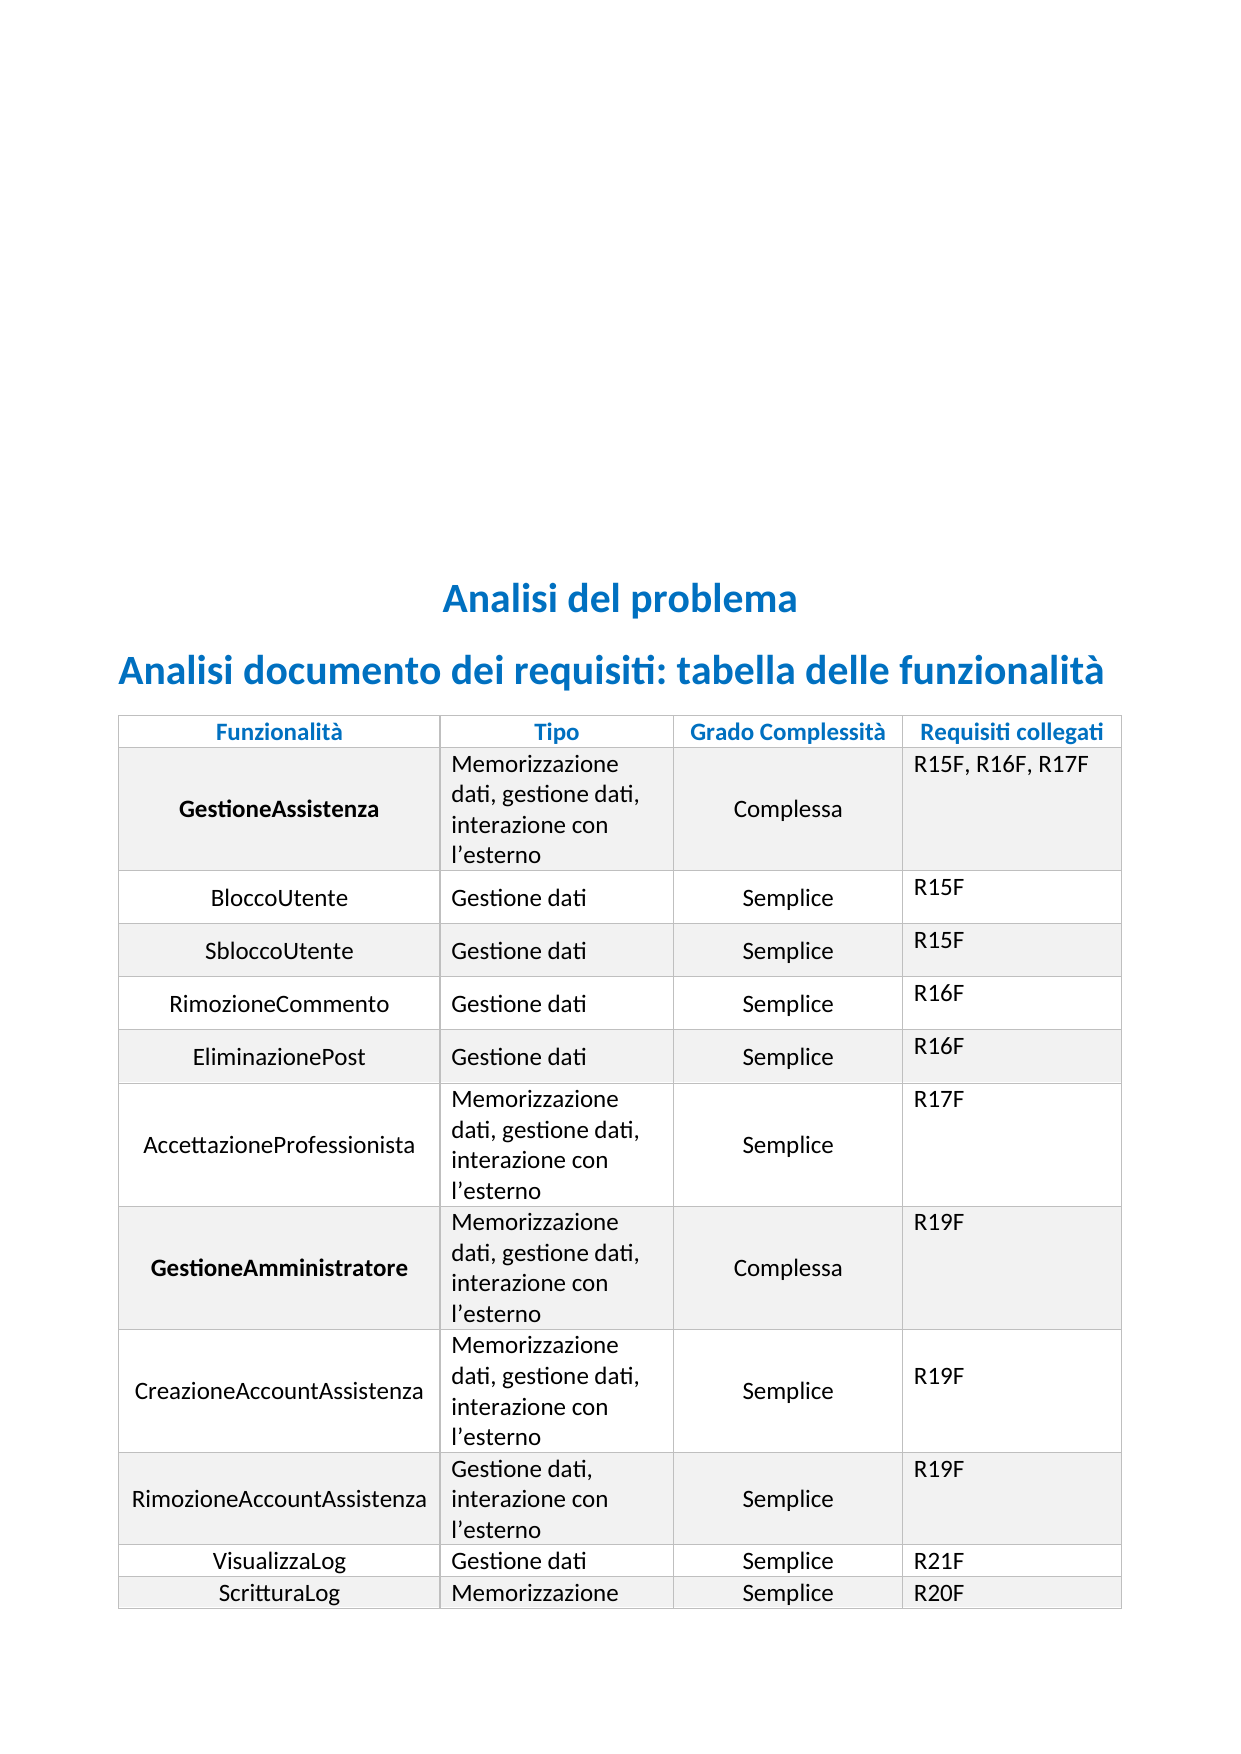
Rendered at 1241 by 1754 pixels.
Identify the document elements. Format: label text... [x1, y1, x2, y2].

table_cell R19F [903, 1453, 1121, 1544]
table_cell CreazioneAccountAssistenza [119, 1330, 439, 1452]
table_cell R20F [903, 1577, 1121, 1607]
table_cell Gestione dati [441, 1545, 673, 1576]
table_cell Memorizzazione dati, gestione dati, interazione con l’esterno [441, 1084, 673, 1206]
table_cell Semplice [674, 1545, 902, 1576]
table_cell Gestione dati, interazione con l’esterno [441, 1453, 673, 1544]
table_cell Semplice [674, 1577, 902, 1607]
table_cell Semplice [674, 871, 902, 923]
table_cell Memorizzazione dati, gestione dati, interazione con l’esterno [441, 1330, 673, 1452]
table_cell GestioneAssistenza [119, 748, 439, 870]
table_cell R19F [903, 1207, 1121, 1329]
table_cell ScritturaLog [119, 1577, 439, 1607]
table_cell GestioneAmministratore [119, 1207, 439, 1329]
table_cell Memorizzazione dati, gestione dati, interazione con l’esterno [441, 748, 673, 870]
table_cell Complessa [674, 748, 902, 870]
table_cell Semplice [674, 1084, 902, 1206]
table_cell Gestione dati [441, 1030, 673, 1082]
table_cell EliminazionePost [119, 1030, 439, 1082]
table_cell Semplice [674, 924, 902, 976]
table_cell RimozioneAccountAssistenza [119, 1453, 439, 1544]
table_cell R15F [903, 924, 1121, 976]
table_header Funzionalità [119, 716, 439, 747]
table_cell R15F [903, 871, 1121, 923]
table_cell R19F [903, 1330, 1121, 1452]
table_cell Gestione dati [441, 871, 673, 923]
table_cell RimozioneCommento [119, 977, 439, 1029]
table_cell R17F [903, 1084, 1121, 1206]
table_cell R21F [903, 1545, 1121, 1576]
table_cell SbloccoUtente [119, 924, 439, 976]
table_cell Semplice [674, 977, 902, 1029]
table_cell VisualizzaLog [119, 1545, 439, 1576]
table_cell R16F [903, 1030, 1121, 1082]
table_cell Gestione dati [441, 924, 673, 976]
table_cell Memorizzazione dati [441, 1577, 673, 1607]
table_cell Complessa [674, 1207, 902, 1329]
table_header Requisiti collegati [903, 716, 1121, 747]
text Analisi documento dei requisiti: tabella delle funzionalità [118, 644, 1122, 694]
text Analisi del problema [118, 572, 1122, 623]
table_cell Semplice [674, 1330, 902, 1452]
table_cell Memorizzazione dati, gestione dati, interazione con l’esterno [441, 1207, 673, 1329]
table_header Grado Complessità [674, 716, 902, 747]
table_cell Semplice [674, 1030, 902, 1082]
table_cell R15F, R16F, R17F [903, 748, 1121, 870]
table_cell BloccoUtente [119, 871, 439, 923]
table_cell Gestione dati [441, 977, 673, 1029]
table_cell AccettazioneProfessionista [119, 1084, 439, 1206]
table_header Tipo [441, 716, 673, 747]
table_cell Semplice [674, 1453, 902, 1544]
table_cell R16F [903, 977, 1121, 1029]
